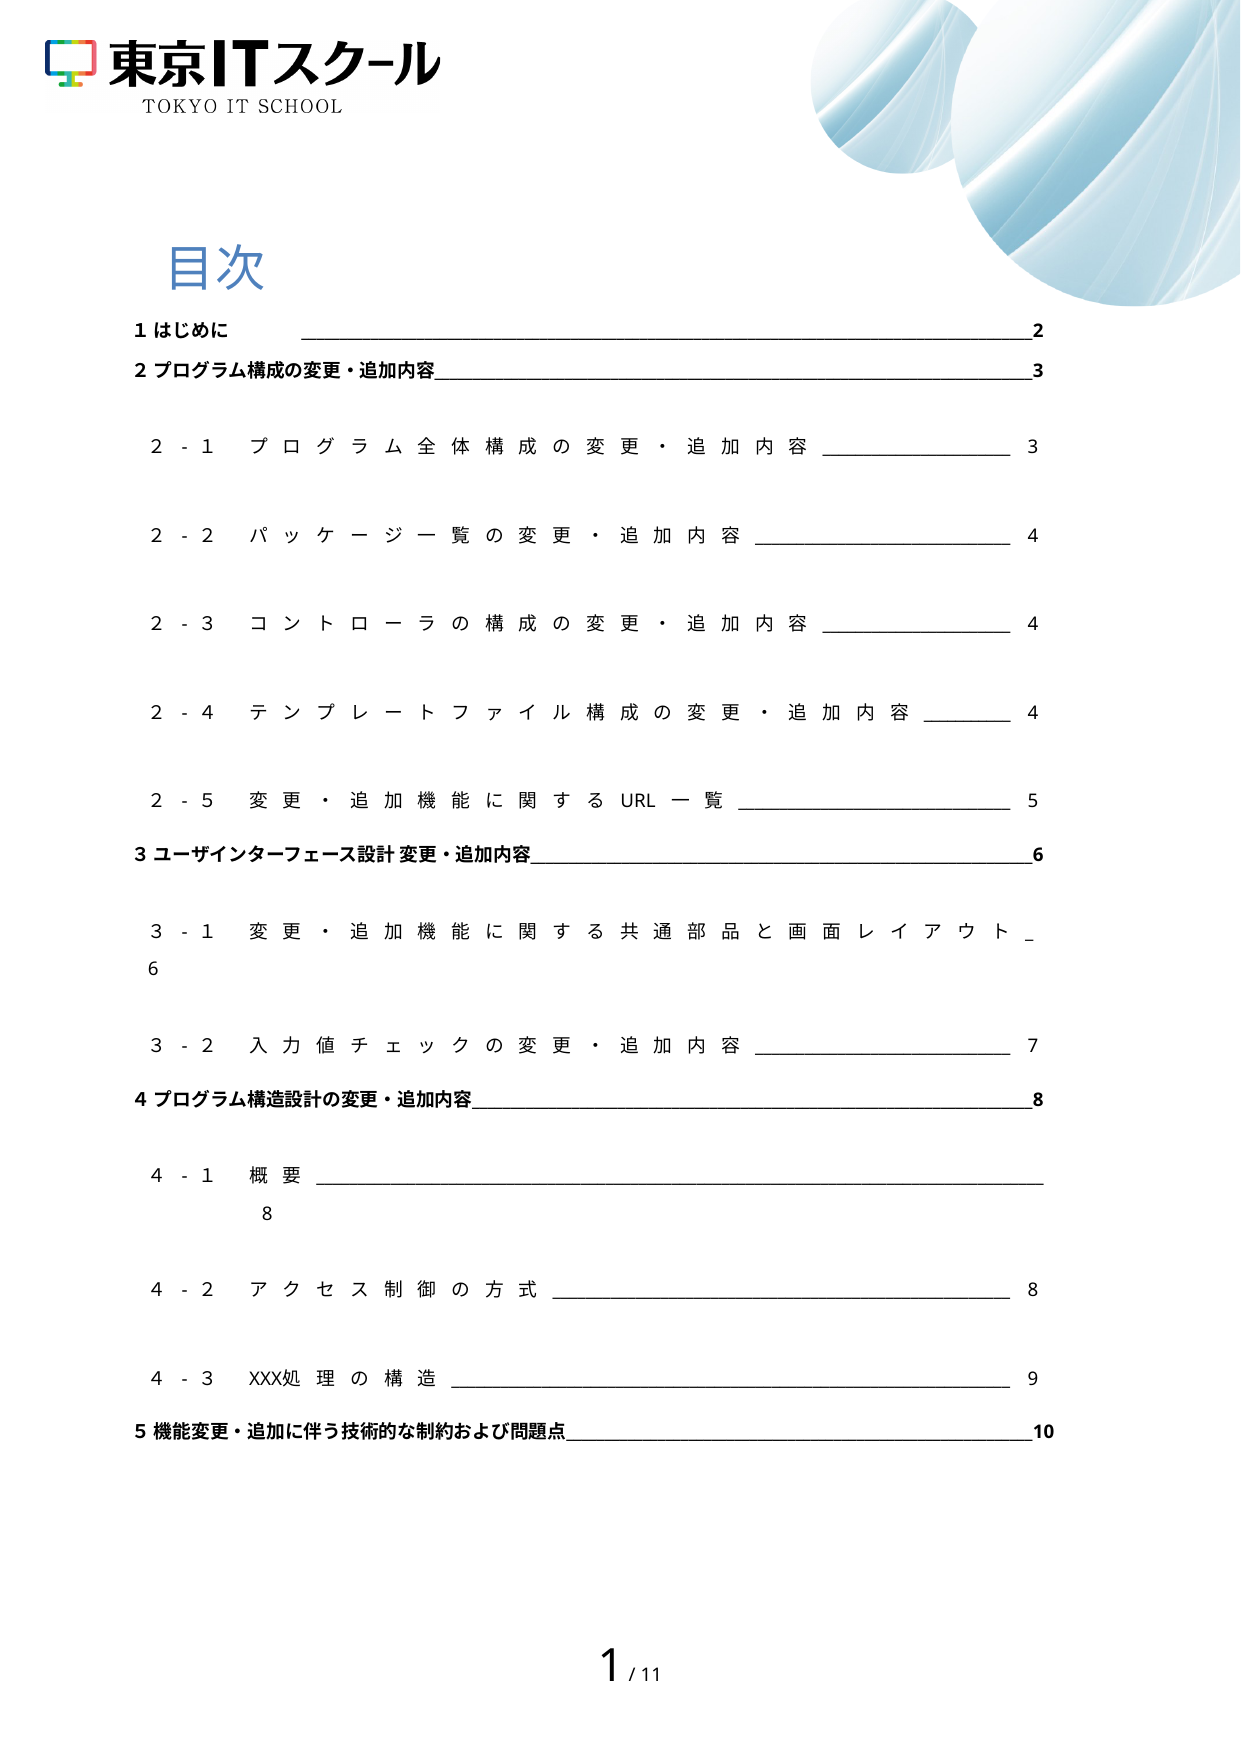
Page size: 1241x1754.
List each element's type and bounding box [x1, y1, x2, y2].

picture [810, 0, 1241, 307]
picture [45, 40, 441, 113]
